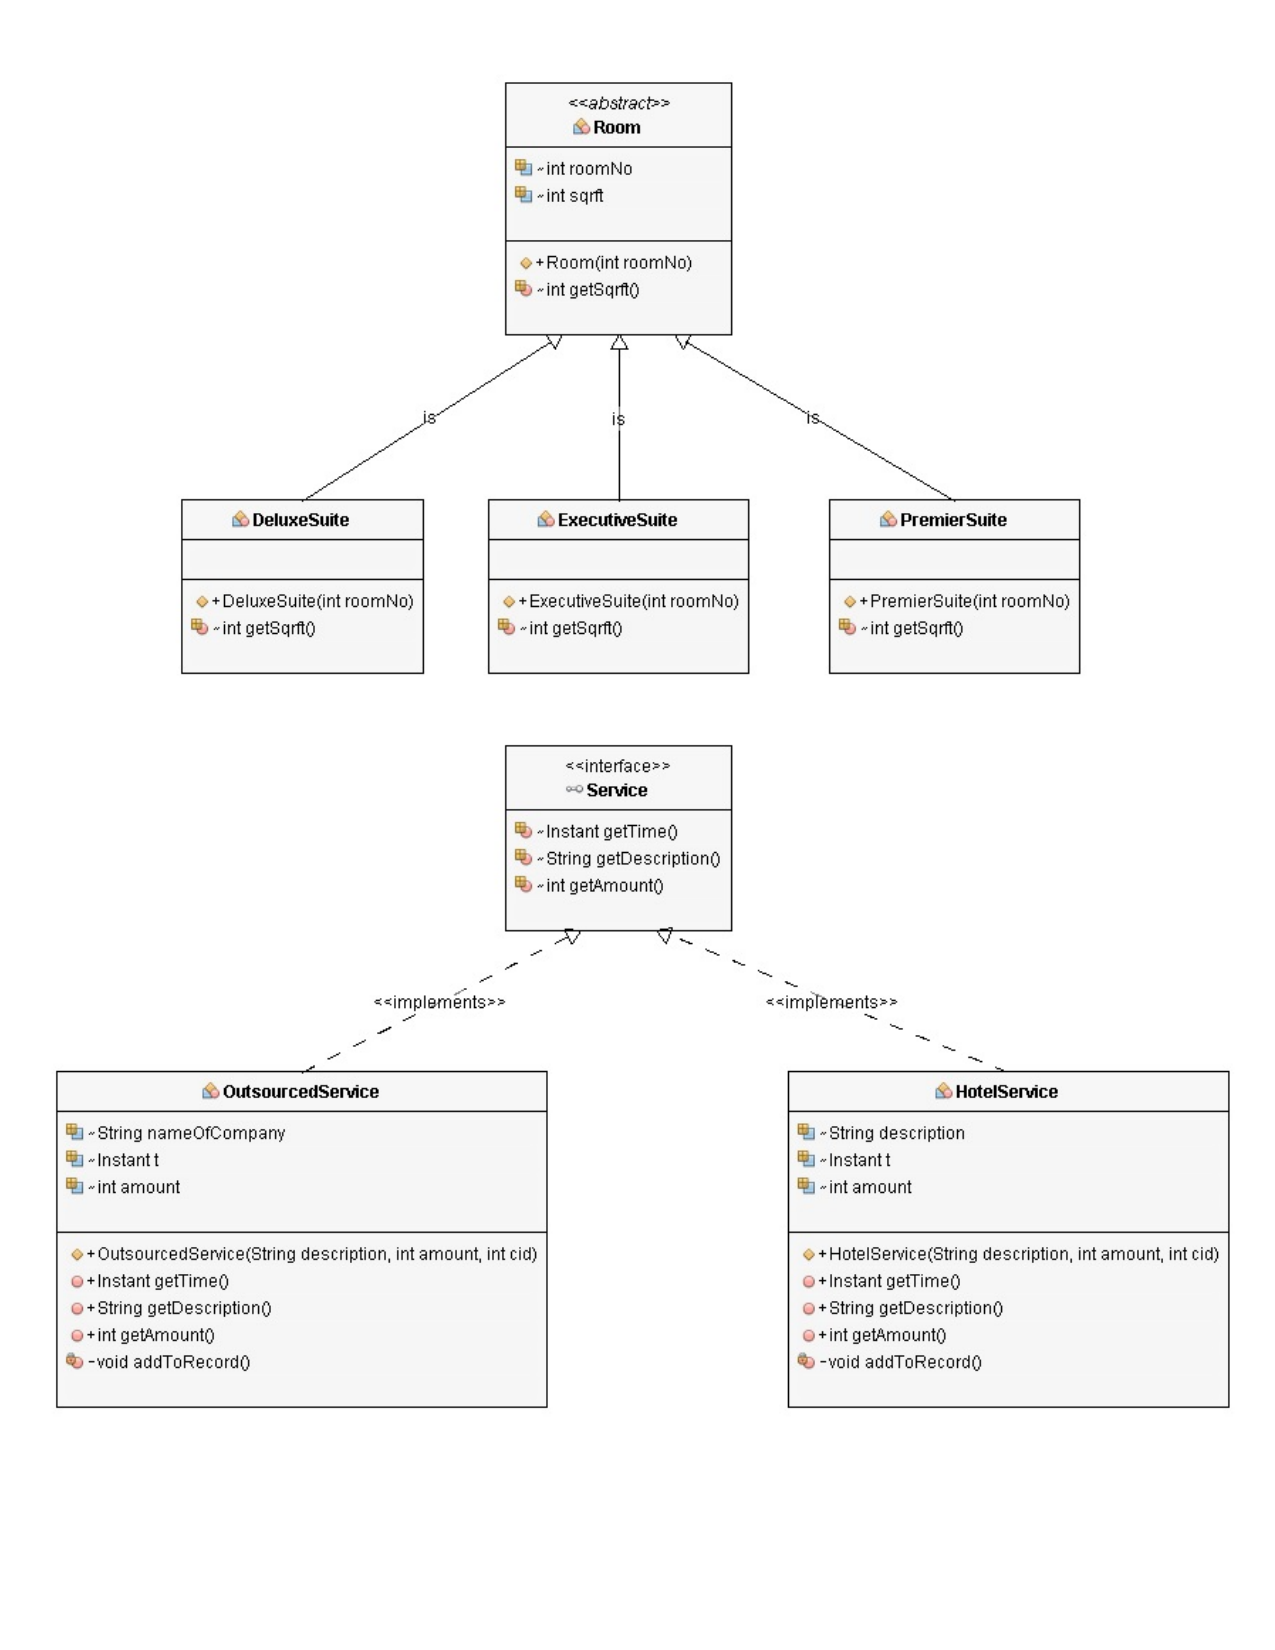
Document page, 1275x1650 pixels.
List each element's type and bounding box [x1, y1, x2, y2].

picture [18, 74, 1244, 1438]
